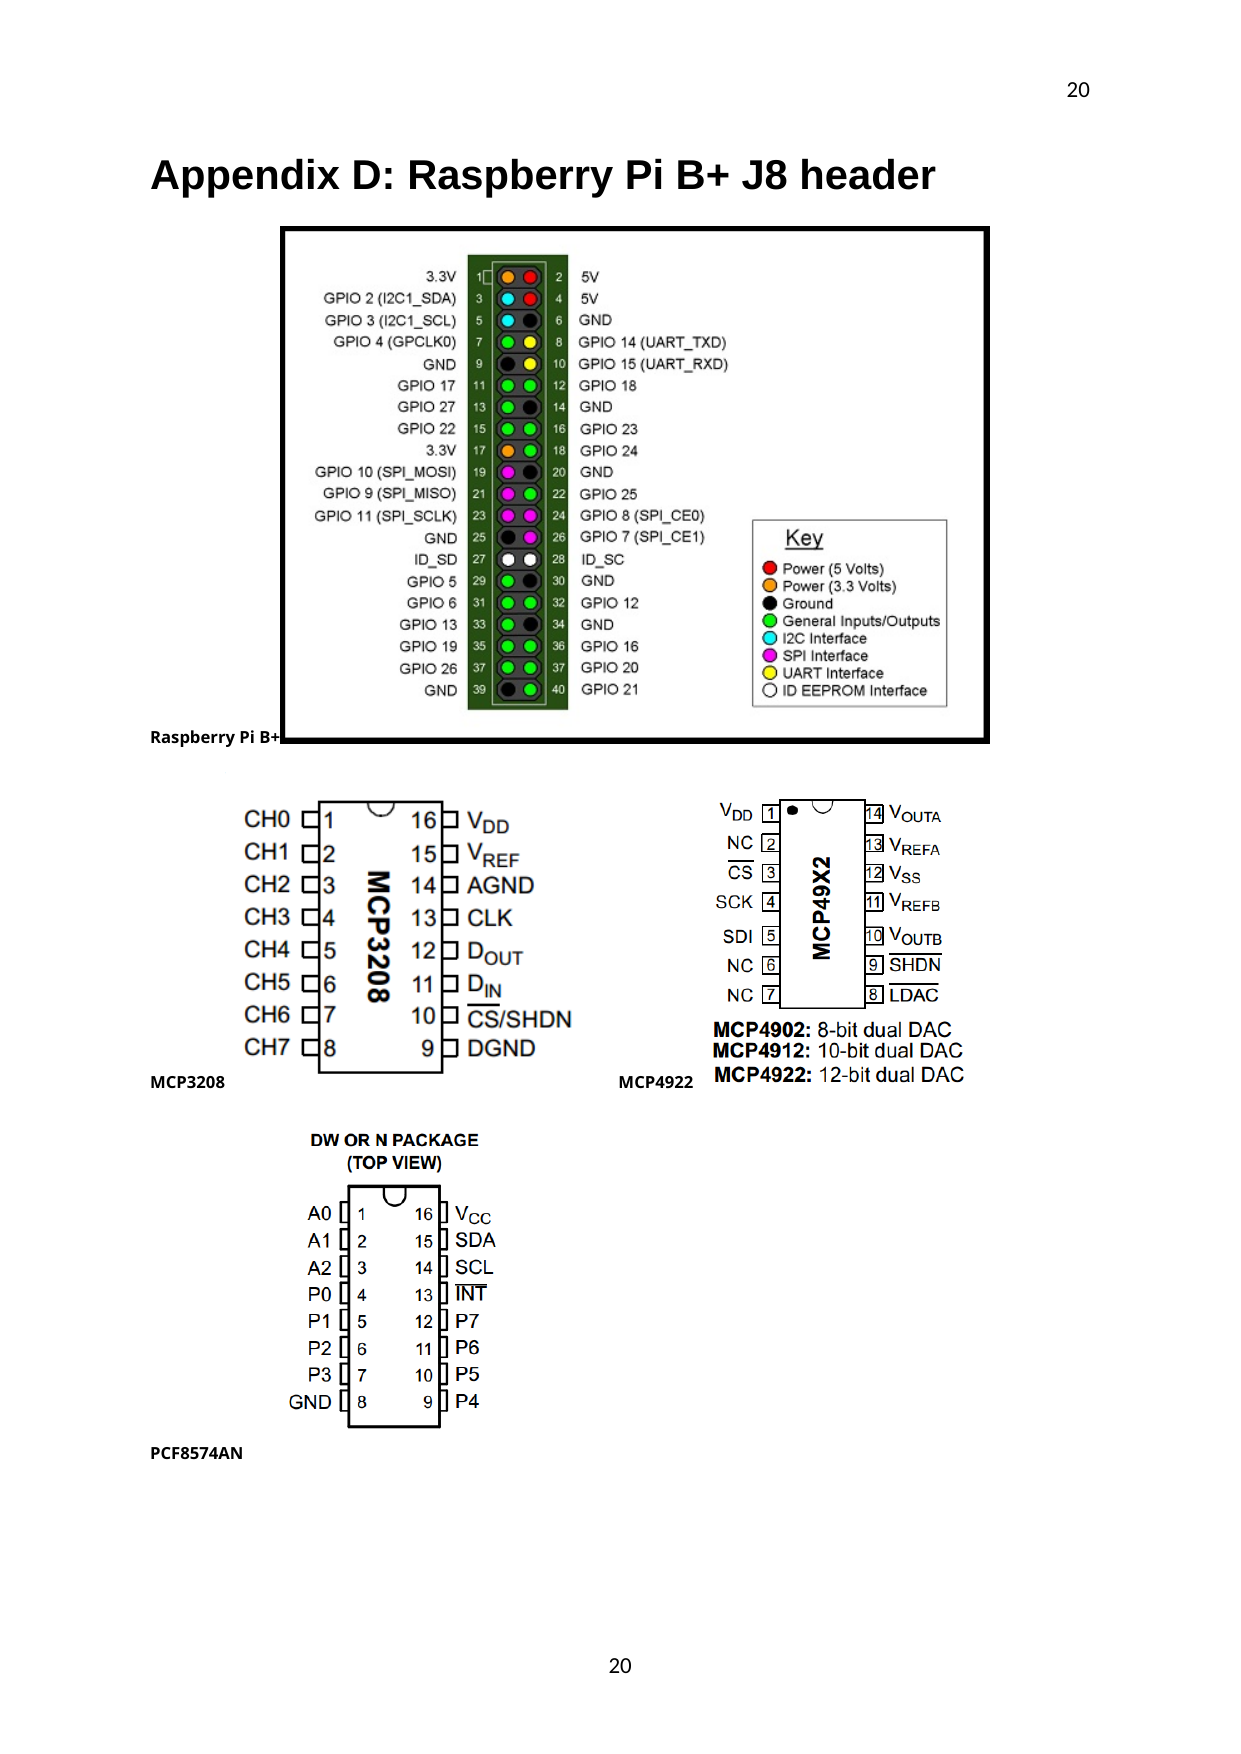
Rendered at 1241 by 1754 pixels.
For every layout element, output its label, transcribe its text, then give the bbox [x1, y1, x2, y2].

text Appendix D: Raspberry Pi B+ J8 header [150, 150, 1090, 198]
picture [693, 783, 970, 1089]
picture [280, 226, 990, 744]
picture [225, 772, 584, 1089]
picture [256, 1117, 533, 1459]
